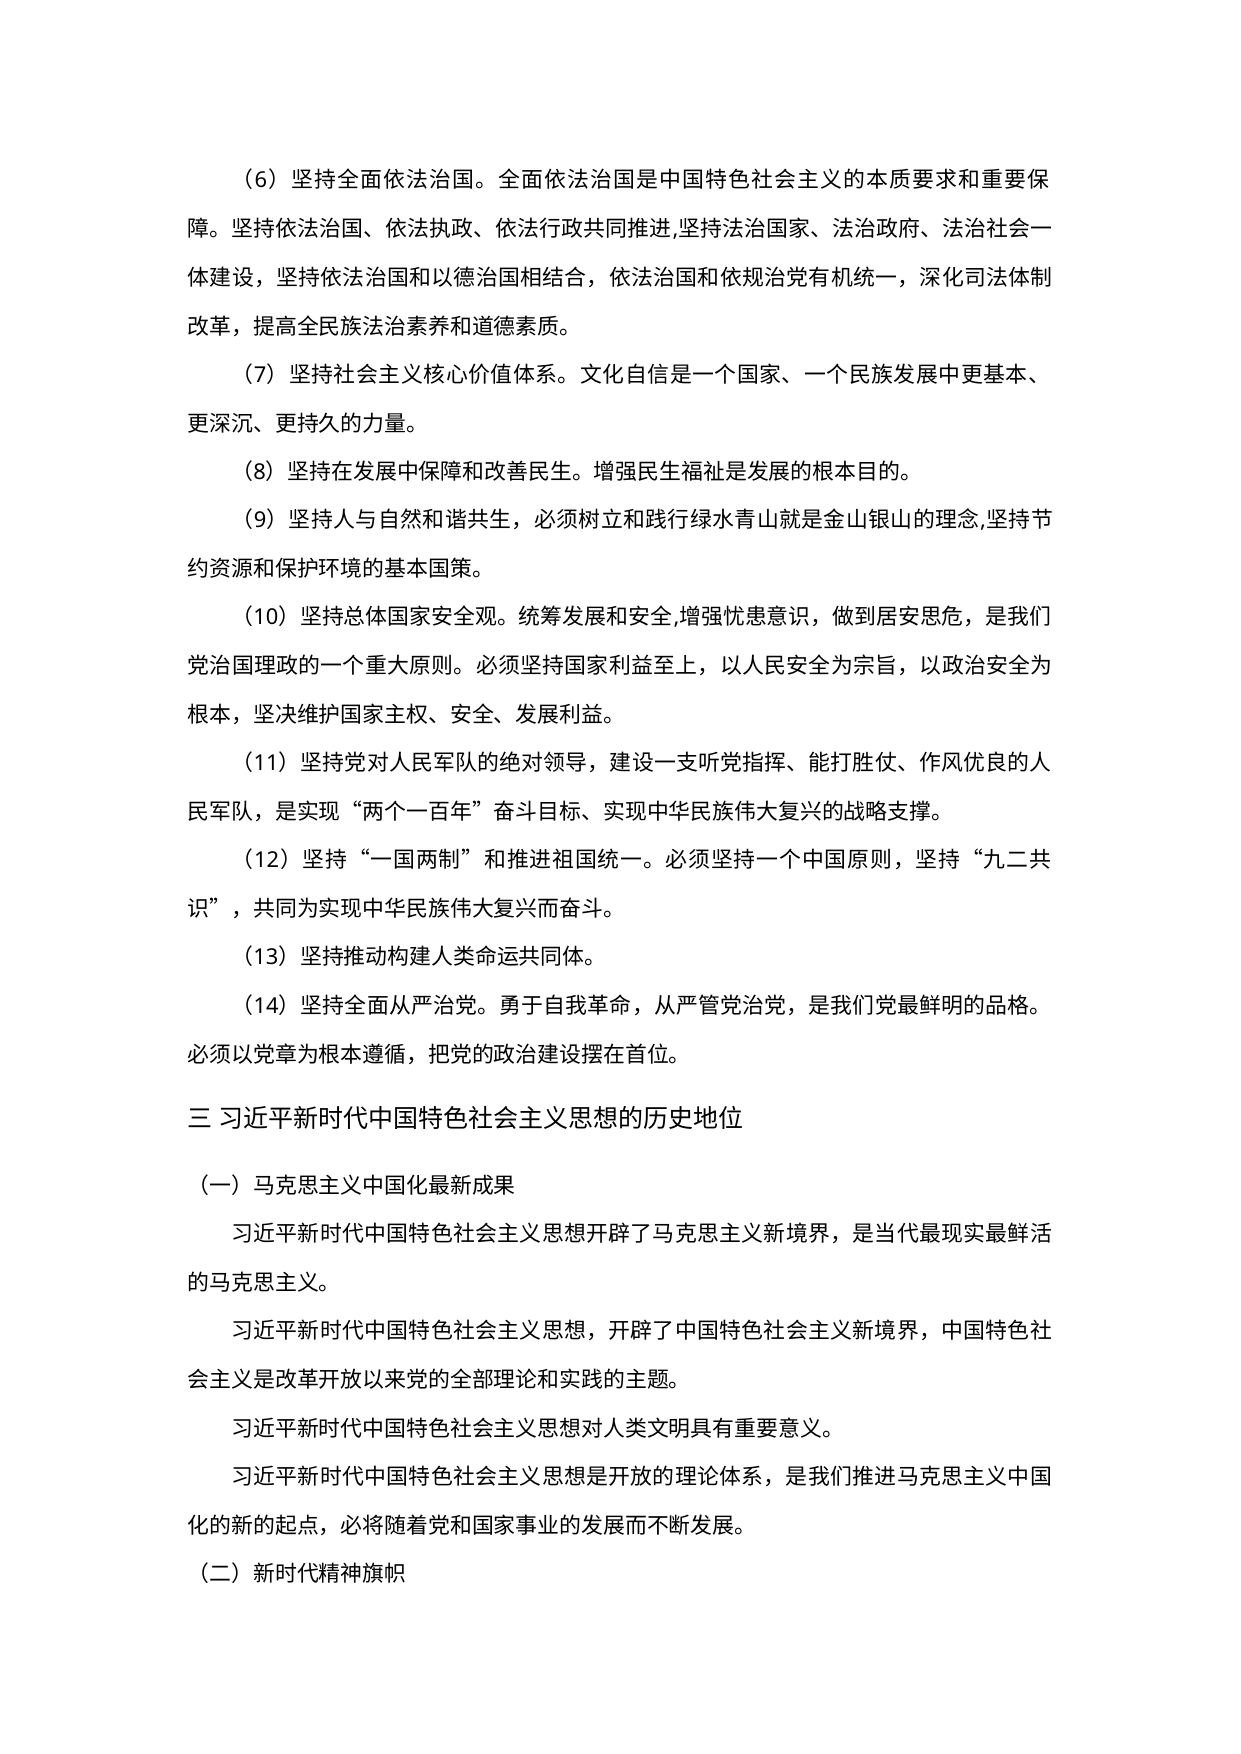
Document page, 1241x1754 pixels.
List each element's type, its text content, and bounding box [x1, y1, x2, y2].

text （7）坚持社会主义核心价值体系。文化自信是一个国家、一个民族发展中更基本、更深沉、更持久的力量。 [187, 357, 1053, 438]
text （13）坚持推动构建人类命运共同体。 [187, 939, 1053, 972]
text 习近平新时代中国特色社会主义思想对人类文明具有重要意义。 [187, 1410, 1053, 1443]
text （11）坚持党对人民军队的绝对领导，建设一支听党指挥、能打胜仗、作风优良的人民军队，是实现“两个一百年”奋斗目标、实现中华民族伟大复兴的战略支撑。 [187, 745, 1053, 826]
text （6）坚持全面依法治国。全面依法治国是中国特色社会主义的本质要求和重要保障。坚持依法治国、依法执政、依法行政共同推进,坚持法治国家、法治政府、法治社会一体建设，坚持依法治国和以德治国相结合，依法治国和依规治党有机统一，深化司法体制改革，提高全民族法治素养和道德素质。 [187, 162, 1053, 341]
text 三 习近平新时代中国特色社会主义思想的历史地位 [187, 1084, 1053, 1149]
text 习近平新时代中国特色社会主义思想开辟了马克思主义新境界，是当代最现实最鲜活的马克思主义。 [187, 1216, 1053, 1297]
list （二）新时代精神旗帜 [187, 1556, 1053, 1588]
text 习近平新时代中国特色社会主义思想是开放的理论体系，是我们推进马克思主义中国化的新的起点，必将随着党和国家事业的发展而不断发展。 [187, 1458, 1053, 1540]
text （14）坚持全面从严治党。勇于自我革命，从严管党治党，是我们党最鲜明的品格。必须以党章为根本遵循，把党的政治建设摆在首位。 [187, 987, 1053, 1069]
text （12）坚持“一国两制”和推进祖国统一。必须坚持一个中国原则，坚持“九二共识”，共同为实现中华民族伟大复兴而奋斗。 [187, 842, 1053, 923]
text （10）坚持总体国家安全观。统筹发展和安全,增强忧患意识，做到居安思危，是我们党治国理政的一个重大原则。必须坚持国家利益至上，以人民安全为宗旨，以政治安全为根本，坚决维护国家主权、安全、发展利益。 [187, 599, 1053, 729]
text 习近平新时代中国特色社会主义思想，开辟了中国特色社会主义新境界，中国特色社会主义是改革开放以来党的全部理论和实践的主题。 [187, 1313, 1053, 1394]
text （9）坚持人与自然和谐共生，必须树立和践行绿水青山就是金山银山的理念,坚持节约资源和保护环境的基本国策。 [187, 502, 1053, 583]
text （8）坚持在发展中保障和改善民生。增强民生福祉是发展的根本目的。 [187, 454, 1053, 486]
list （一）马克思主义中国化最新成果 [187, 1168, 1053, 1200]
